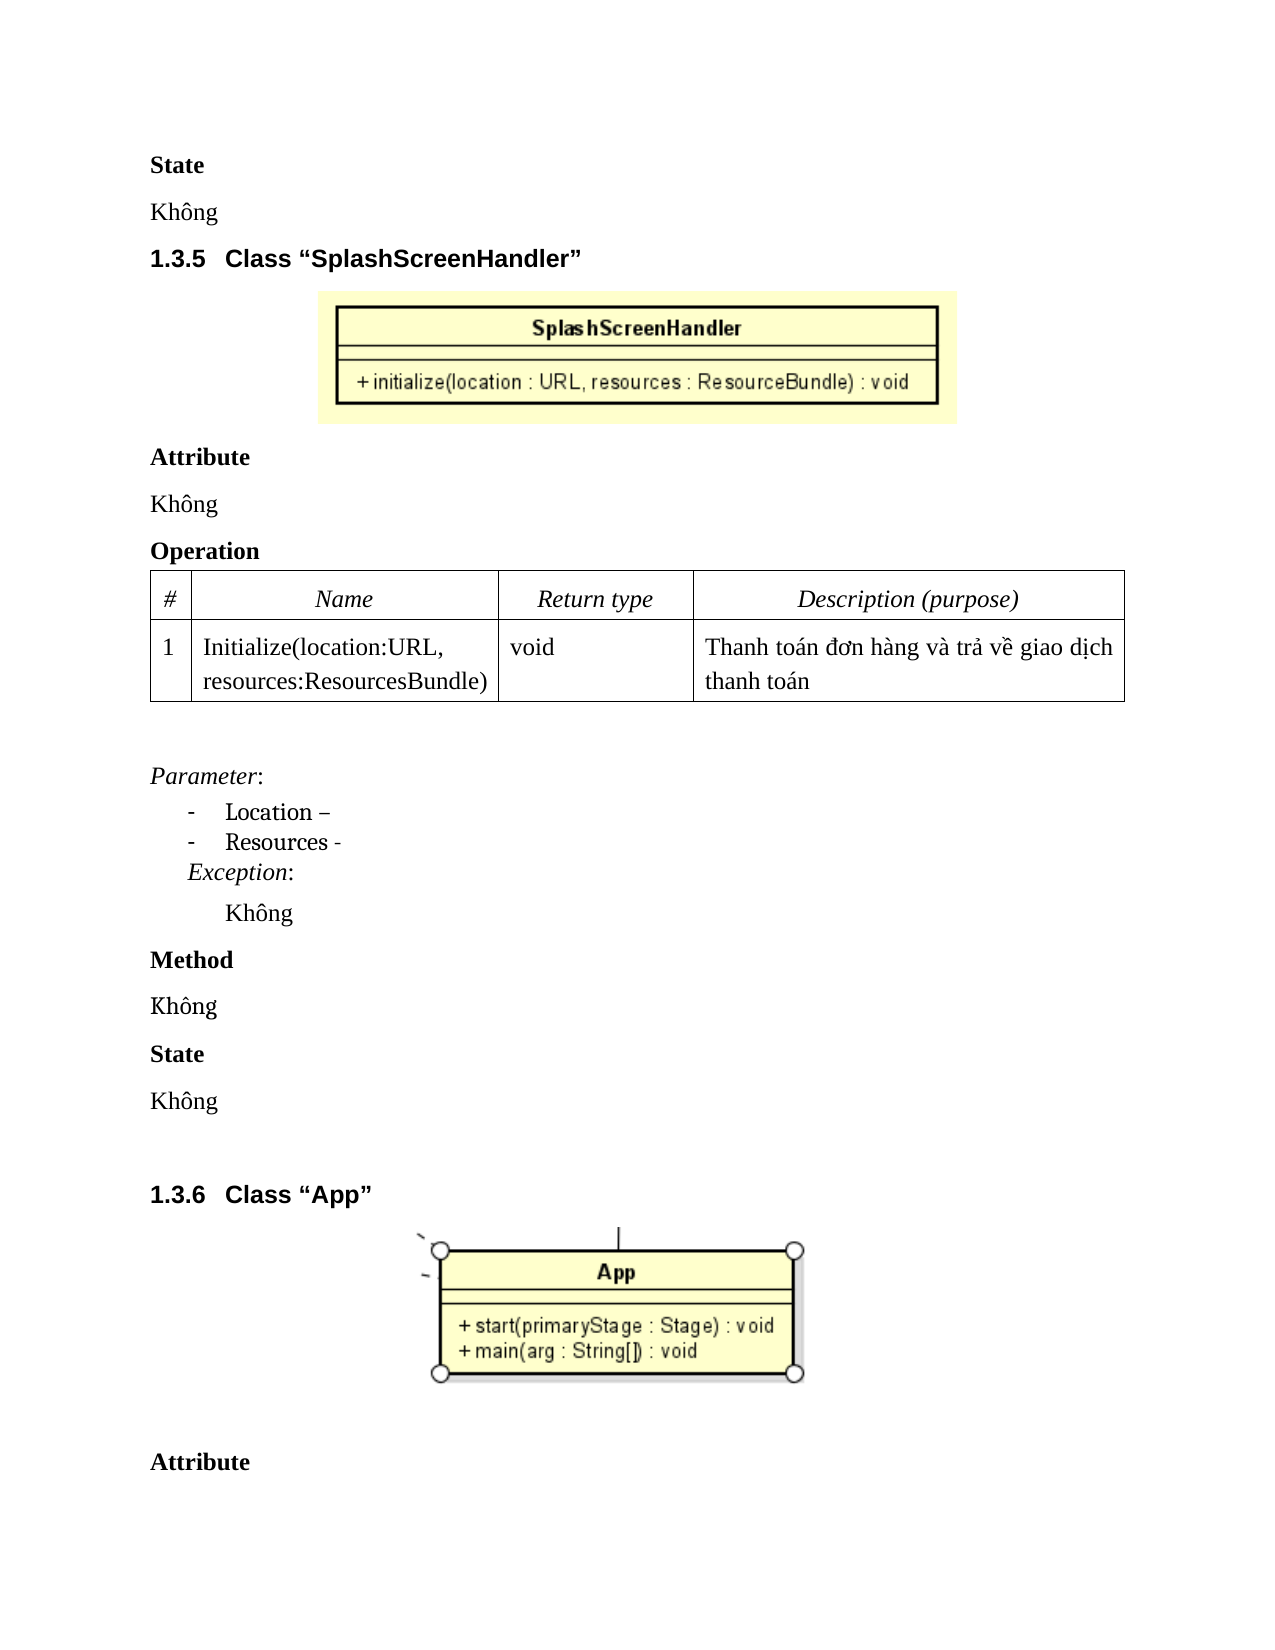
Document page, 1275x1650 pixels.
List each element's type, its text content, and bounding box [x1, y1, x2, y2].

table_cell void [499, 620, 693, 701]
subtitle Class “SplashScreenHandler” [150, 244, 1125, 273]
subtitle Class “App” [150, 1180, 1125, 1209]
text Không [150, 197, 1125, 226]
text Exception: [187, 857, 1125, 886]
text Không [150, 898, 1125, 927]
text Method [150, 945, 1125, 974]
text State [150, 1039, 1125, 1068]
text Parameter: [150, 761, 1125, 790]
list Resources - [187, 826, 1125, 857]
text State [150, 150, 1125, 179]
text Operation [150, 536, 1125, 565]
table_header Name [192, 571, 498, 618]
picture [317, 291, 958, 424]
text Attribute [150, 1447, 1125, 1476]
picture [414, 1227, 861, 1429]
table_cell 1 [151, 620, 191, 701]
text Attribute [150, 442, 1125, 471]
text Không [150, 489, 1125, 518]
table_cell Initialize(location:URL, resources:ResourcesBundle) [192, 620, 498, 701]
table_header Return type [499, 571, 693, 618]
table_header # [151, 571, 191, 618]
text Không [150, 992, 1125, 1021]
table_cell Thanh toán đơn hàng và trả về giao dịch thanh toán [694, 620, 1124, 701]
list Location – [187, 796, 1125, 826]
text Không [150, 1086, 1125, 1115]
table_header Description (purpose) [694, 571, 1124, 618]
